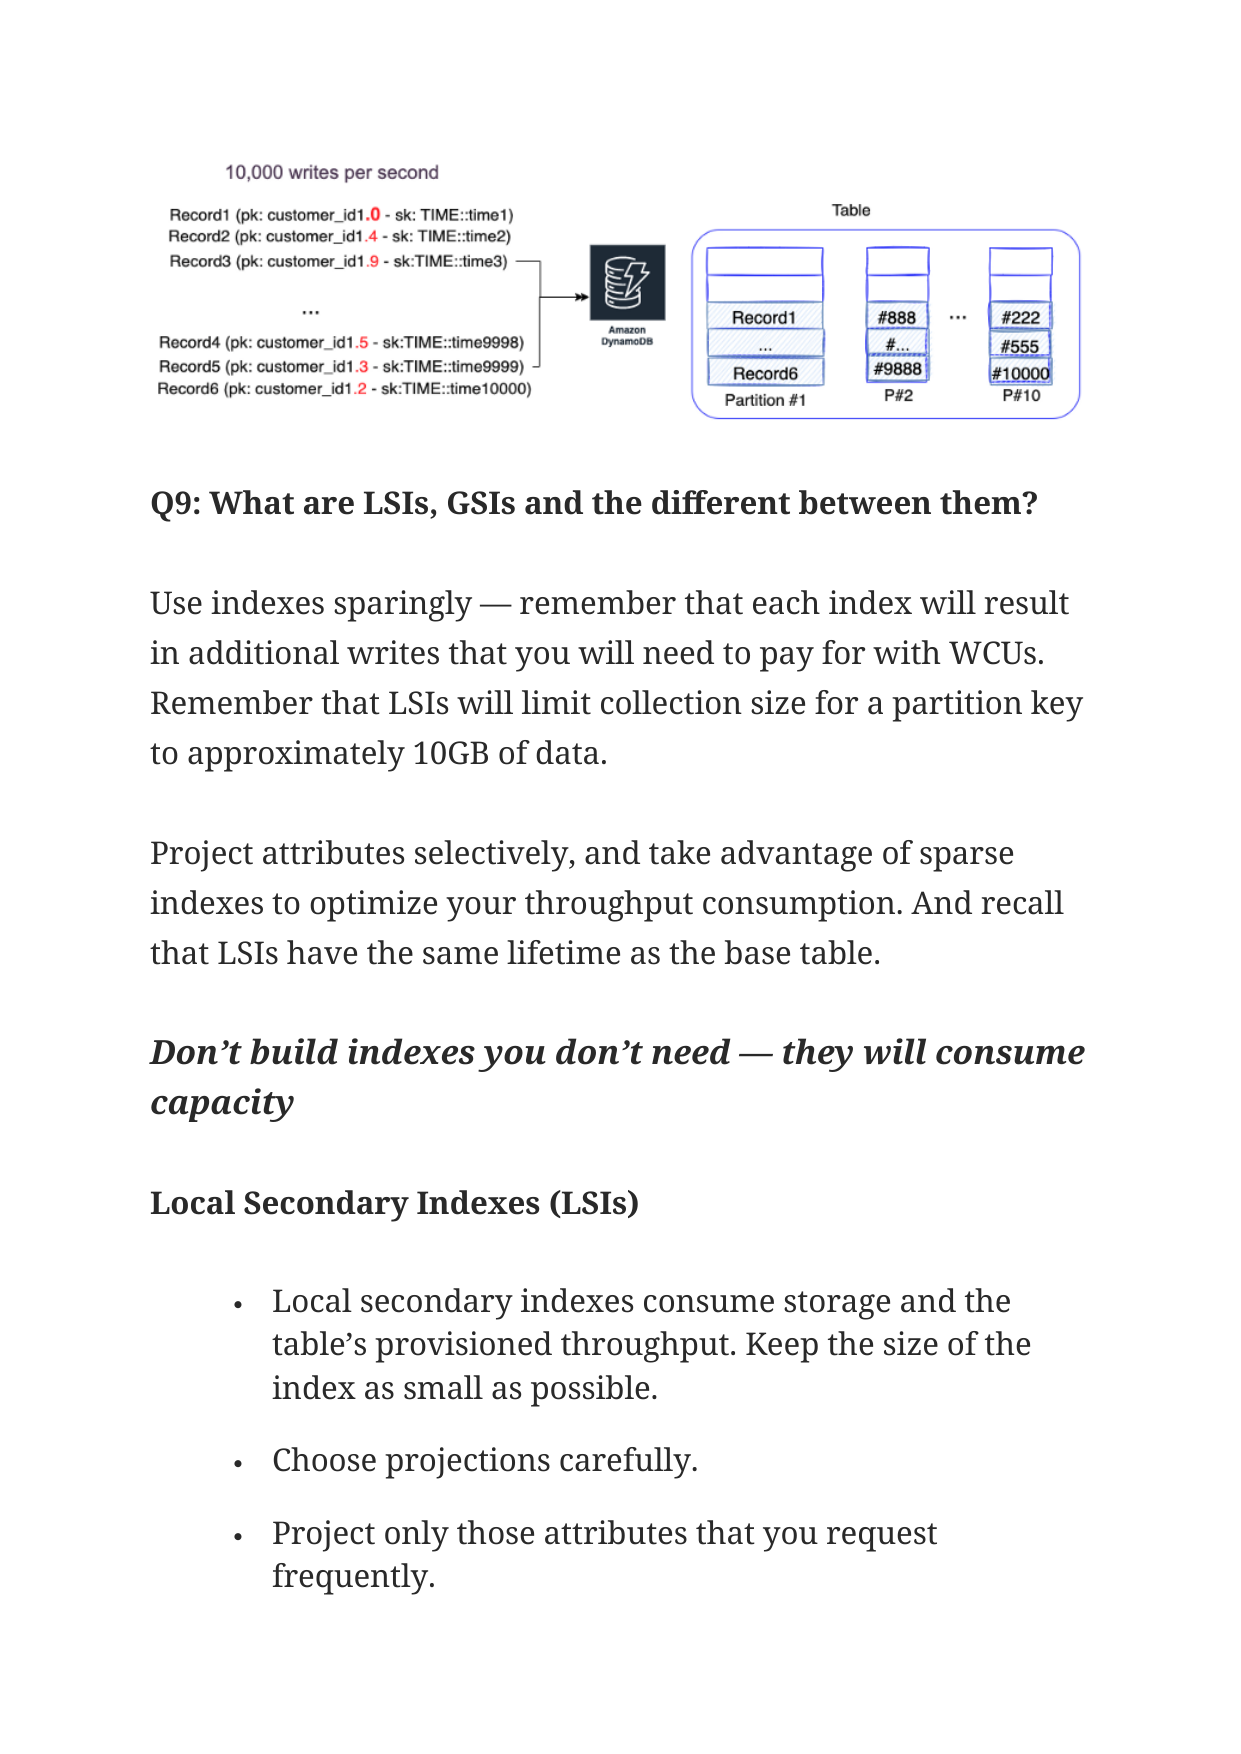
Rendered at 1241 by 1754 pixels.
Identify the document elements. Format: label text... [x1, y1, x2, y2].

text Project attributes selectively, and take advantage of sparse indexes to optimize your throughput consumption. And recall that LSIs have the same lifetime as the base table. [150, 824, 1090, 974]
list Project only those attributes that you request frequently. [234, 1509, 1090, 1597]
list Choose projections carefully. [234, 1437, 1090, 1481]
text Don’t build indexes you don’t need — they will consume capacity [150, 1024, 1090, 1124]
text Q9: What are LSIs, GSIs and the different between them? [150, 474, 1090, 524]
picture [150, 150, 1091, 424]
list Local secondary indexes consume storage and the table’s provisioned throughput. Keep the size of the index as small as possible. [234, 1277, 1090, 1409]
text Local Secondary Indexes (LSIs) [150, 1174, 1090, 1224]
text Use indexes sparingly — remember that each index will result in additional writes that you will need to pay for with WCUs. Remember that LSIs will limit collection size for a partition key to approximately 10GB of data. [150, 574, 1090, 774]
